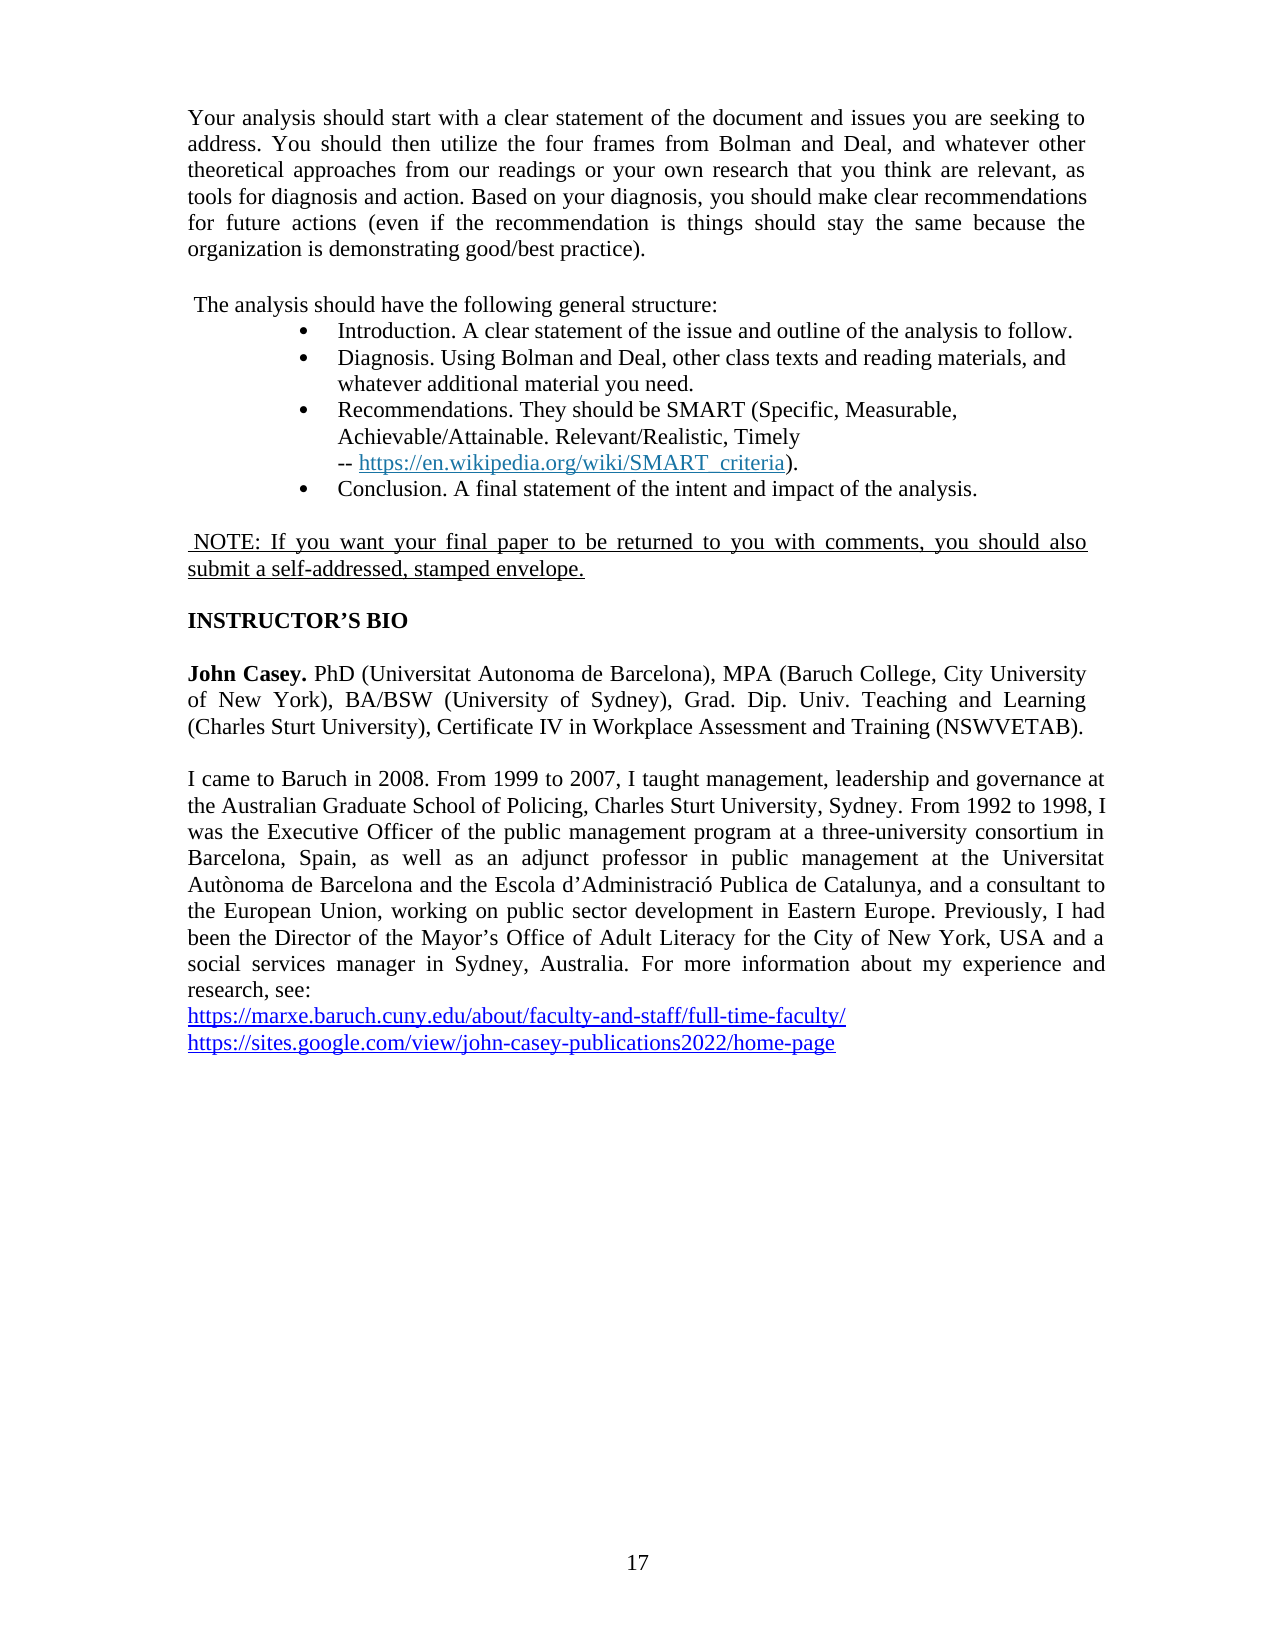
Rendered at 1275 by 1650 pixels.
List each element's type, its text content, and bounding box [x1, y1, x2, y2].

text NOTE: If you want your final paper to be returned to you with comments, you should also submit a self-addressed, stamped envelope. [187, 528, 1087, 551]
list Recommendations. They should be SMART (Specific, Measurable, Achievable/Attainable. Relevant/Realistic, Timely -- https://en.wikipedia.org/wiki/SMART_criteria). [300, 396, 1087, 476]
text https://marxe.baruch.cuny.edu/about/faculty-and-staff/full-time-faculty/ https://sites.google.com/view/john-casey-publications2022/home-page [187, 1003, 1087, 1055]
text The analysis should have the following general structure: [187, 291, 1087, 317]
text I came to Baruch in 2008. From 1999 to 2007, I taught management, leadership and governance at the Australian Graduate School of Policing, Charles Sturt University, Sydney. From 1992 to 1998, I was the Executive Officer of the public management program at a three-university consortium in Barcelona, Spain, as well as an adjunct professor in public management at the Universitat Autònoma de Barcelona and the Escola d’Administració Publica de Catalunya, and a consultant to the European Union, working on public sector development in Eastern Europe. Previously, I had been the Director of the Mayor’s Office of Adult Literacy for the City of New York, USA and a social services manager in Sydney, Australia. For more information about my experience and research, see: [187, 765, 1106, 1003]
text John Casey. PhD (Universitat Autonoma de Barcelona), MPA (Baruch College, City University of New York), BA/BSW (University of Sydney), Grad. Dip. Univ. Teaching and Learning (Charles Sturt University), Certificate IV in Workplace Assessment and Training (NSWVETAB). [187, 660, 1087, 739]
text Your analysis should start with a clear statement of the document and issues you are seeking to address. You should then utilize the four frames from Bolman and Deal, and whatever other theoretical approaches from our readings or your own research that you think are relevant, as tools for diagnosis and action. Based on your diagnosis, you should make clear recommendations for future actions (even if the recommendation is things should stay the same because the organization is demonstrating good/best practice). [187, 104, 1087, 262]
list Introduction. A clear statement of the issue and outline of the analysis to follow. [300, 317, 1087, 344]
text INSTRUCTOR’S BIO [187, 607, 1087, 634]
list Conclusion. A final statement of the intent and impact of the analysis. [300, 476, 1087, 502]
text NOTE: If you want your final paper to be returned to you with comments, you should also submit a self-addressed, stamped envelope. [187, 552, 1087, 581]
list Diagnosis. Using Bolman and Deal, other class texts and reading materials, and whatever additional material you need. [300, 344, 1087, 396]
